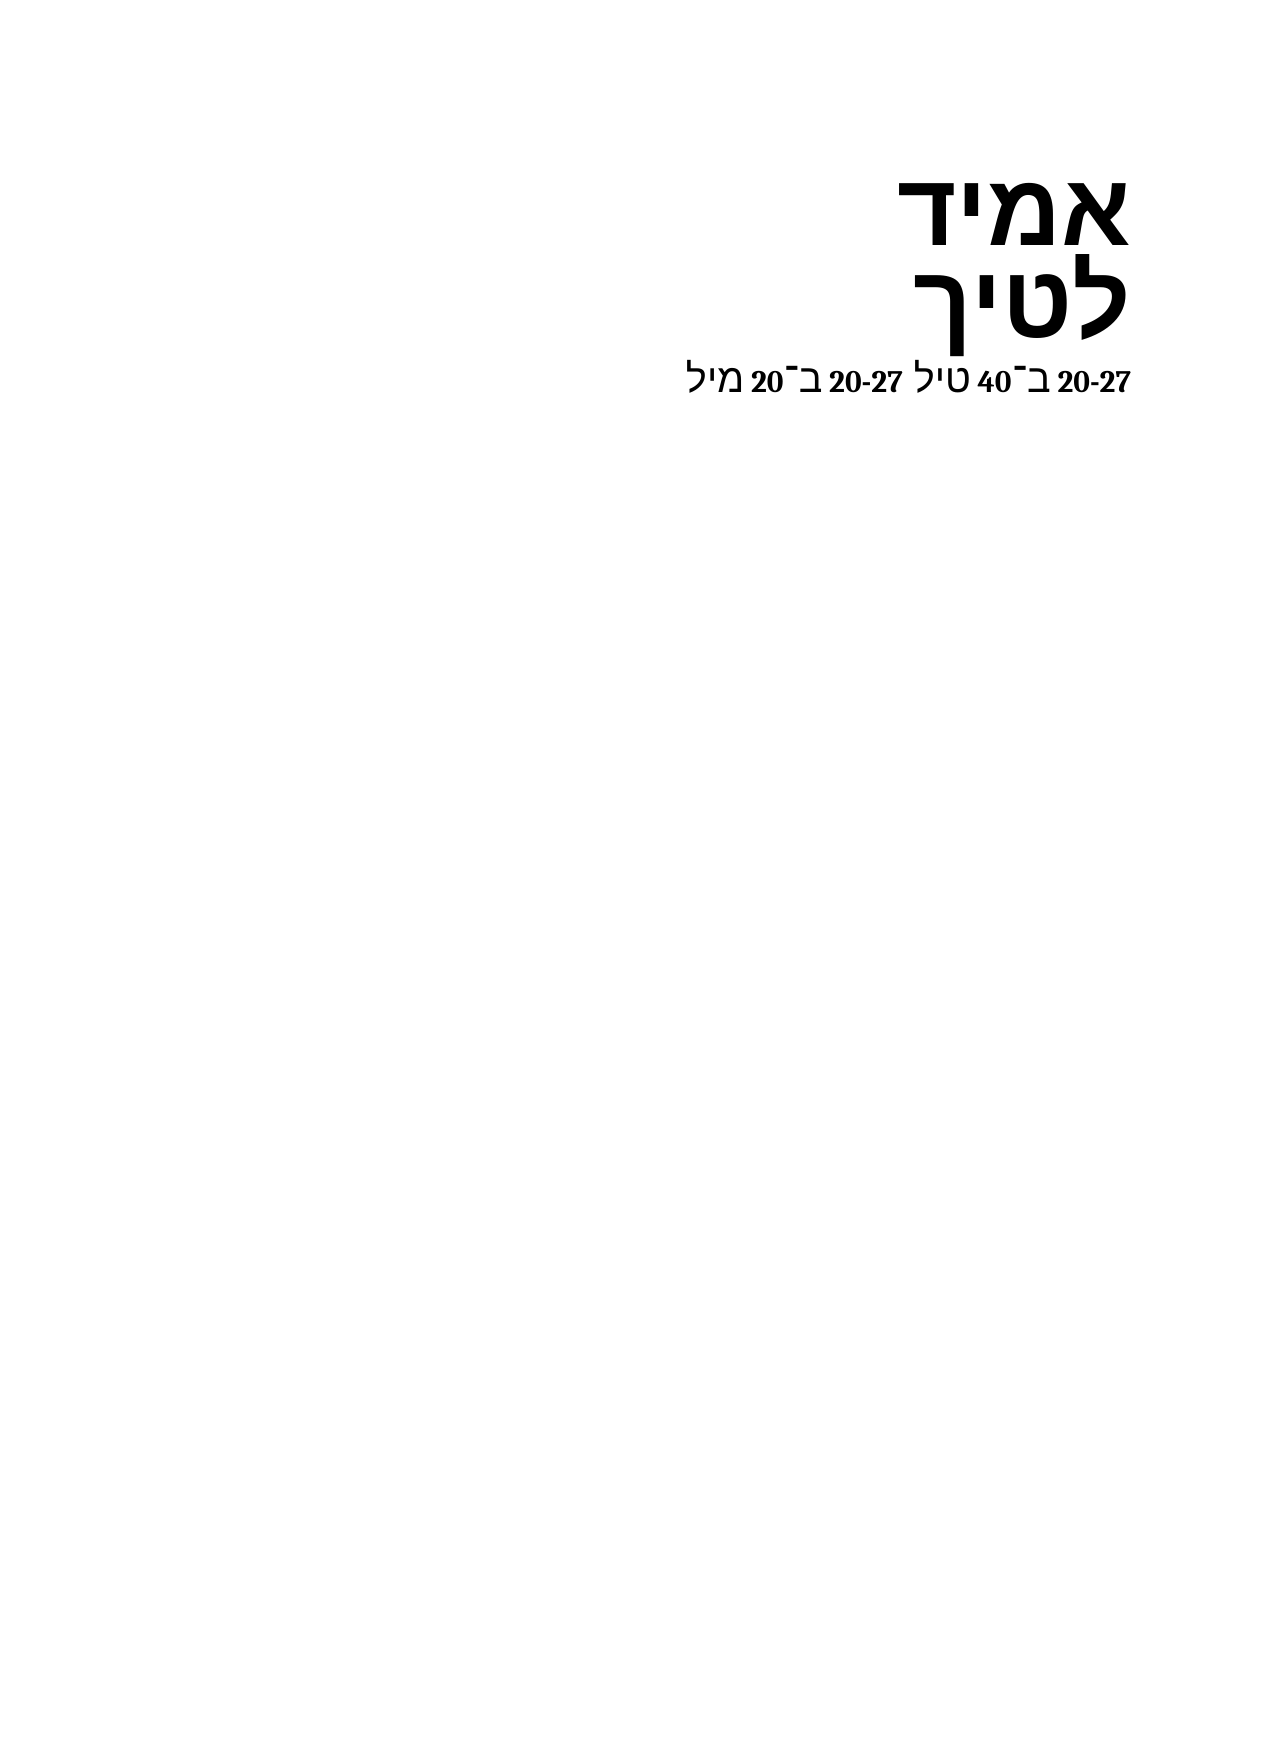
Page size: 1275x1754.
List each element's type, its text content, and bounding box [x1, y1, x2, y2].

text אמיד [50, 150, 1131, 267]
text לטיך [50, 267, 1131, 355]
text 20-27 ב־40 טיל 20-27 ב־20 מיל [50, 355, 1131, 401]
